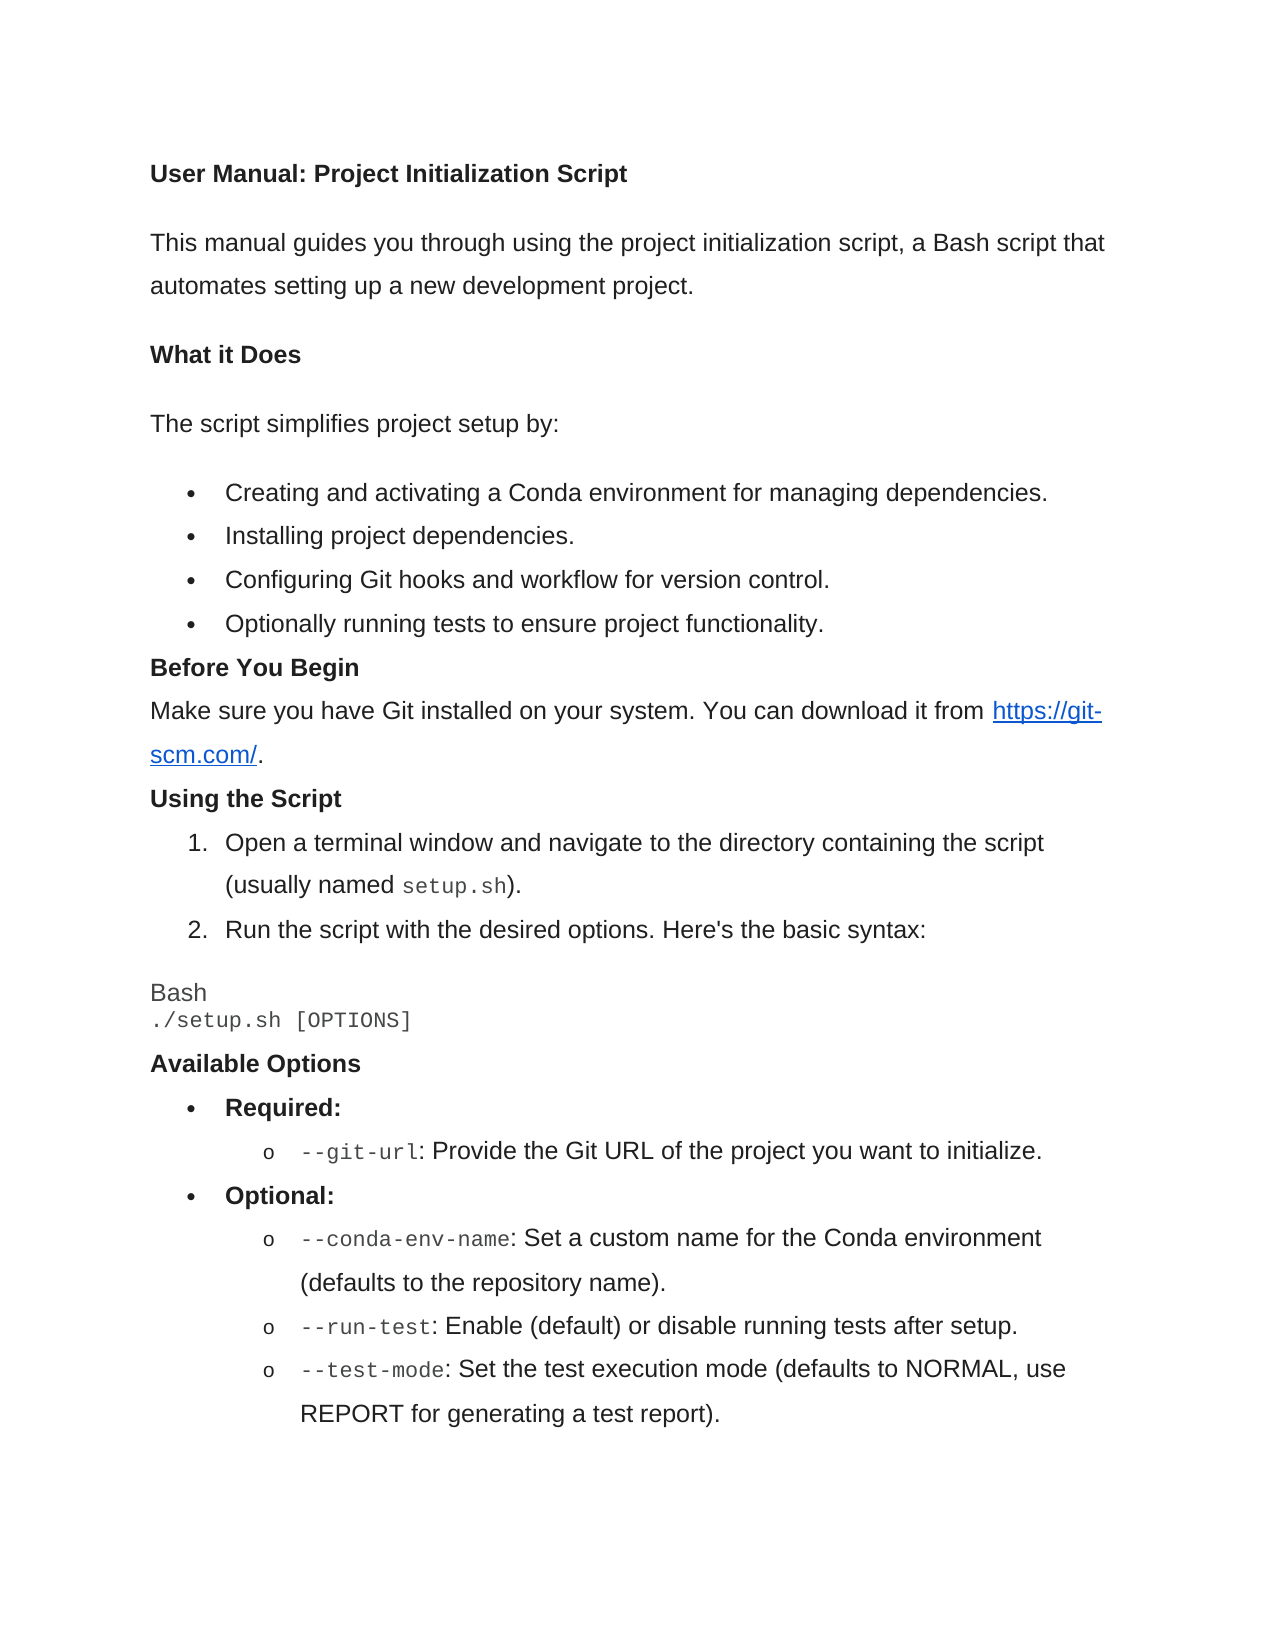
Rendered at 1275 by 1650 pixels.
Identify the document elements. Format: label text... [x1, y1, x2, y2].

list --git-url: Provide the Git URL of the project you want to initialize. [262, 1122, 1125, 1166]
text Bash [150, 969, 1125, 1006]
text What it Does [150, 325, 1125, 369]
list Creating and activating a Conda environment for managing dependencies. [187, 462, 1125, 506]
list Open a terminal window and navigate to the directory containing the script (usually named setup.sh). [187, 812, 1125, 900]
text Using the Script [150, 769, 1125, 812]
list --conda-env-name: Set a custom name for the Conda environment (defaults to the repository name). [262, 1209, 1125, 1297]
text ./setup.sh [OPTIONS] [150, 1006, 1125, 1034]
list Optionally running tests to ensure project functionality. [187, 594, 1125, 637]
list Required: [187, 1078, 1125, 1122]
text Before You Begin [150, 637, 1125, 681]
list --test-mode: Set the test execution mode (defaults to NORMAL, use REPORT for generating a test report). [262, 1341, 1125, 1428]
list --run-test: Enable (default) or disable running tests after setup. [262, 1297, 1125, 1341]
text This manual guides you through using the project initialization script, a Bash script that automates setting up a new development project. [150, 212, 1125, 300]
list Configuring Git hooks and workflow for version control. [187, 550, 1125, 594]
text Make sure you have Git installed on your system. You can download it from https://git-scm.com/. [150, 681, 1125, 769]
text The script simplifies project setup by: [150, 394, 1125, 437]
text Available Options [150, 1034, 1125, 1078]
list Installing project dependencies. [187, 506, 1125, 550]
list Optional: [187, 1166, 1125, 1209]
text User Manual: Project Initialization Script [150, 150, 1125, 187]
list Run the script with the desired options. Here's the basic syntax: [187, 900, 1125, 944]
